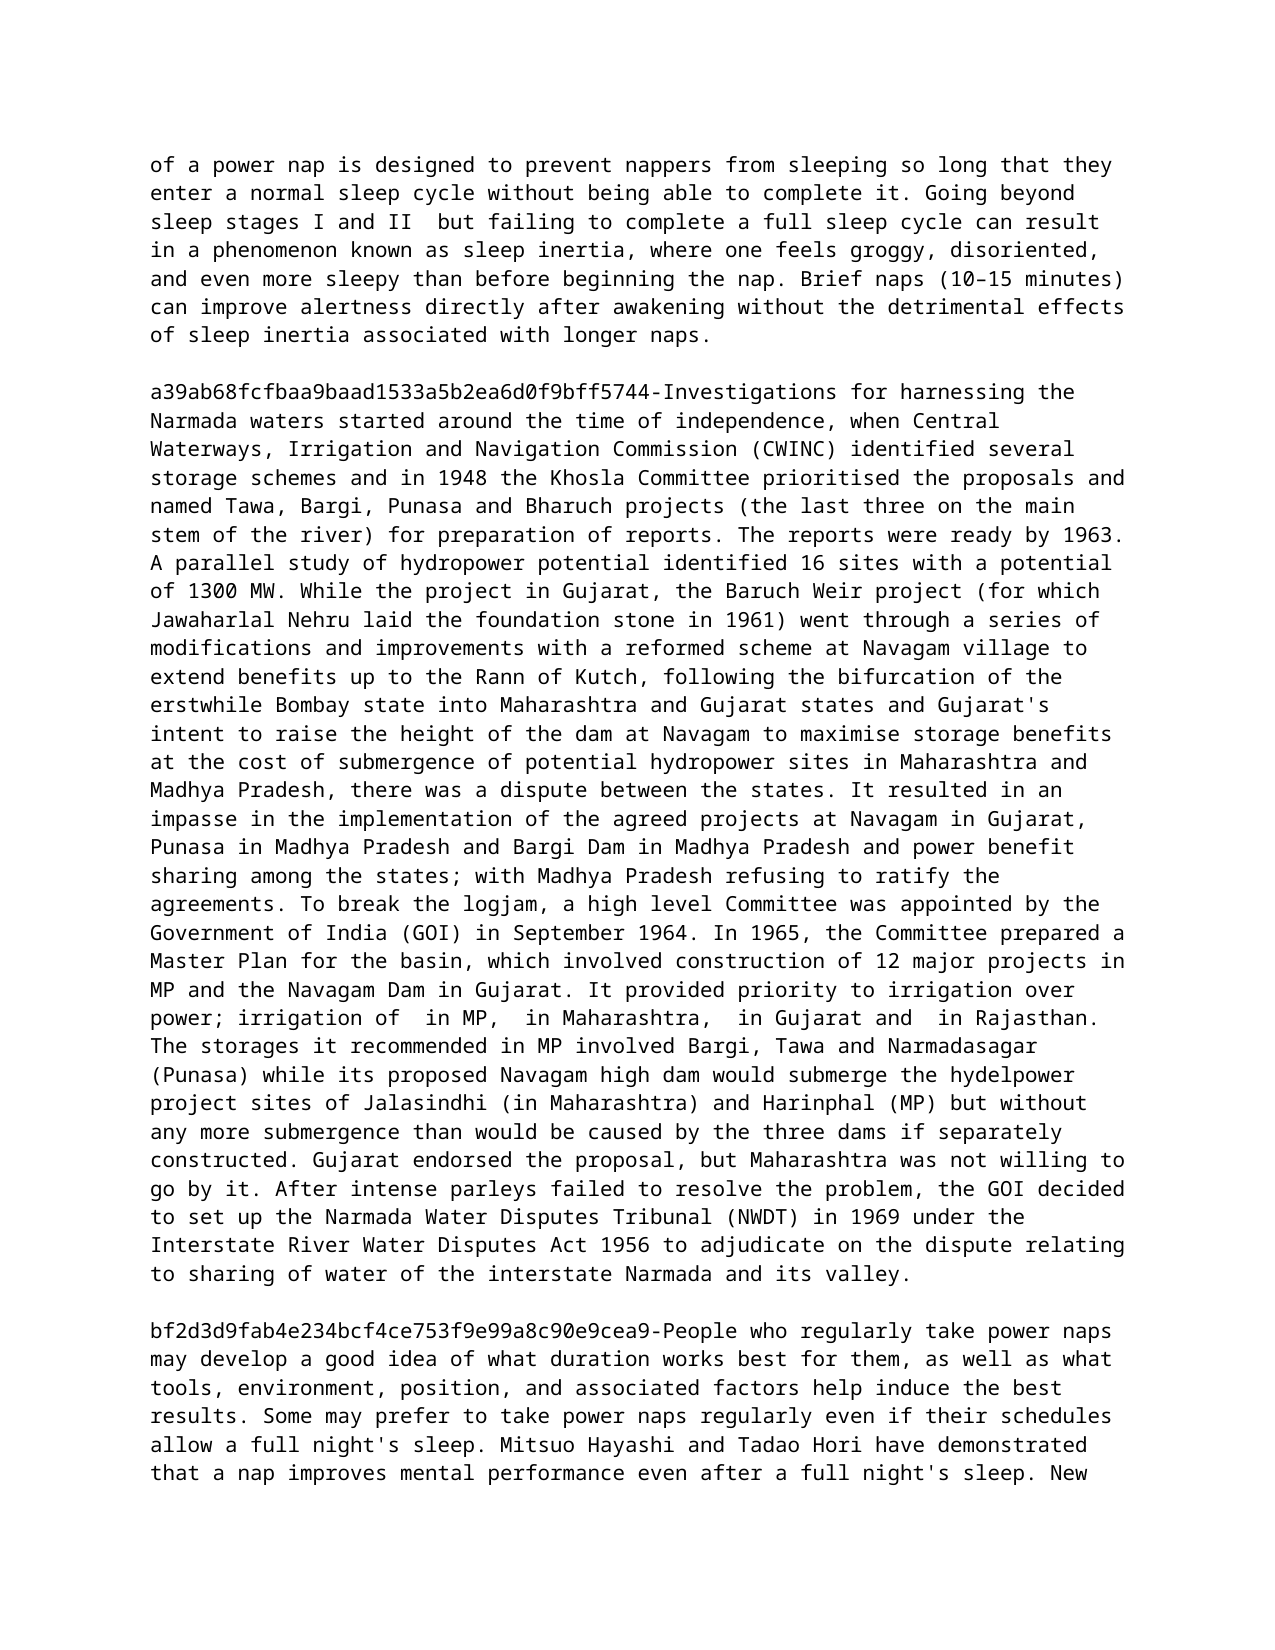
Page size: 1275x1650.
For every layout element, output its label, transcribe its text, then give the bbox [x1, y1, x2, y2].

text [150, 150, 1125, 349]
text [150, 1316, 1125, 1487]
text a39ab68fcfbaa9baad1533a5b2ea6d0f9bff5744-Investigations for harnessing the Narmada waters started around the time of independence, when Central Waterways, Irrigation and Navigation Commission (CWINC) identified several storage schemes and in 1948 the Khosla Committee prioritised the proposals and named Tawa, Bargi, Punasa and Bharuch projects (the last three on the main stem of the river) for preparation of reports. The reports were ready by 1963. A parallel study of hydropower potential identified 16 sites with a potential of 1300 MW. While the project in Gujarat, the Baruch Weir project (for which Jawaharlal Nehru laid the foundation stone in 1961) went through a series of modifications and improvements with a reformed scheme at Navagam village to extend benefits up to the Rann of Kutch, following the bifurcation of the erstwhile Bombay state into Maharashtra and Gujarat states and Gujarat's intent to raise the height of the dam at Navagam to maximise storage benefits at the cost of submergence of potential hydropower sites in Maharashtra and Madhya Pradesh, there was a dispute between the states. It resulted in an impasse in the implementation of the agreed projects at Navagam in Gujarat, Punasa in Madhya Pradesh and Bargi Dam in Madhya Pradesh and power benefit sharing among the states; with Madhya Pradesh refusing to ratify the agreements. To break the logjam, a high level Committee was appointed by the Government of India (GOI) in September 1964. In 1965, the Committee prepared a Master Plan for the basin, which involved construction of 12 major projects in MP and the Navagam Dam in Gujarat. It provided priority to irrigation over power; irrigation of in MP, in Maharashtra, in Gujarat and in Rajasthan. The storages it recommended in MP involved Bargi, Tawa and Narmadasagar (Punasa) while its proposed Navagam high dam would submerge the hydelpower project sites of Jalasindhi (in Maharashtra) and Harinphal (MP) but without any more submergence than would be caused by the three dams if separately constructed. Gujarat endorsed the proposal, but Maharashtra was not willing to go by it. After intense parleys failed to resolve the problem, the GOI decided to set up the Narmada Water Disputes Tribunal (NWDT) in 1969 under the Interstate River Water Disputes Act 1956 to adjudicate on the dispute relating to sharing of water of the interstate Narmada and its valley. [150, 377, 1125, 1287]
